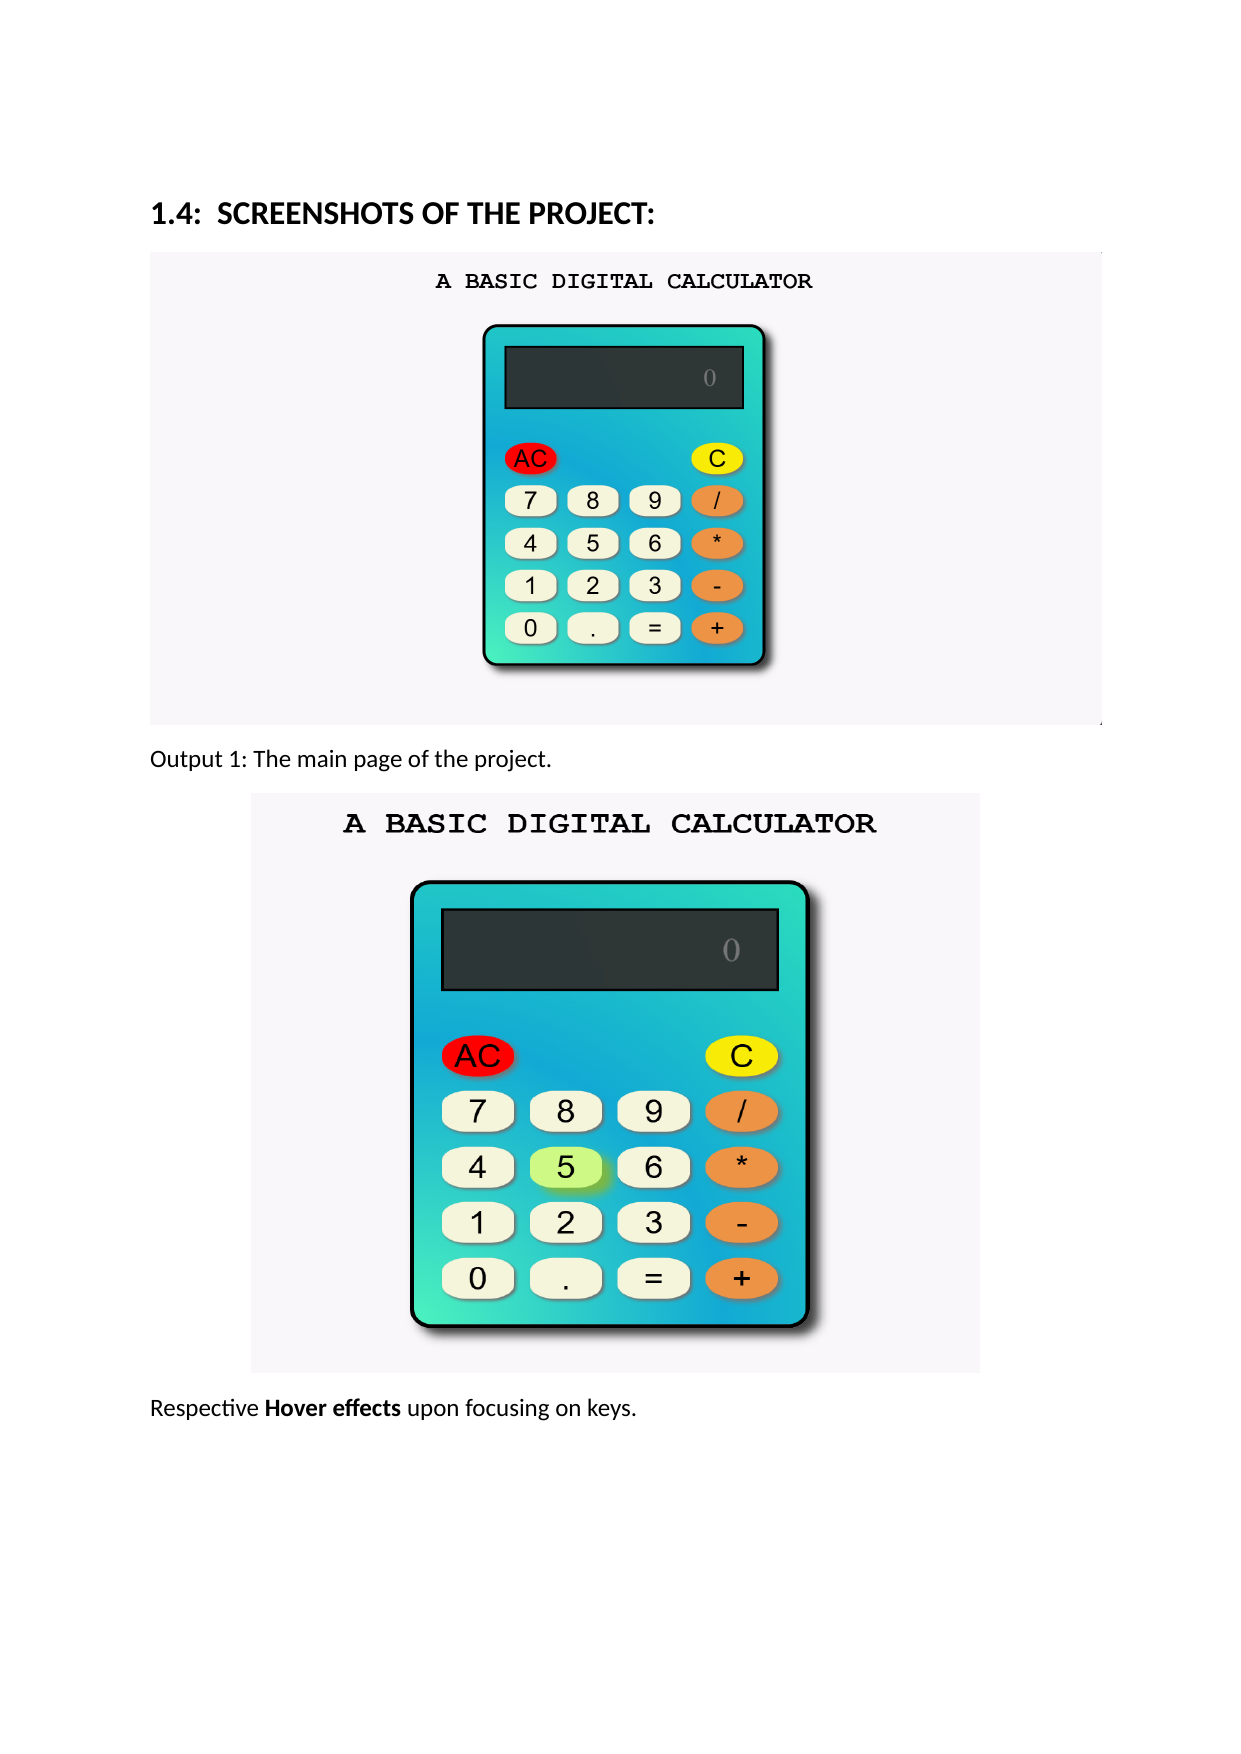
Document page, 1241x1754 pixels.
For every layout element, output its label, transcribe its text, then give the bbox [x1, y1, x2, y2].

picture [150, 252, 1102, 725]
picture [250, 793, 980, 1373]
text Respective Hover effects upon focusing on keys. [150, 1392, 1090, 1422]
text Output 1: The main page of the project. [150, 744, 1090, 774]
text 1.4: SCREENSHOTS OF THE PROJECT: [150, 192, 1090, 233]
